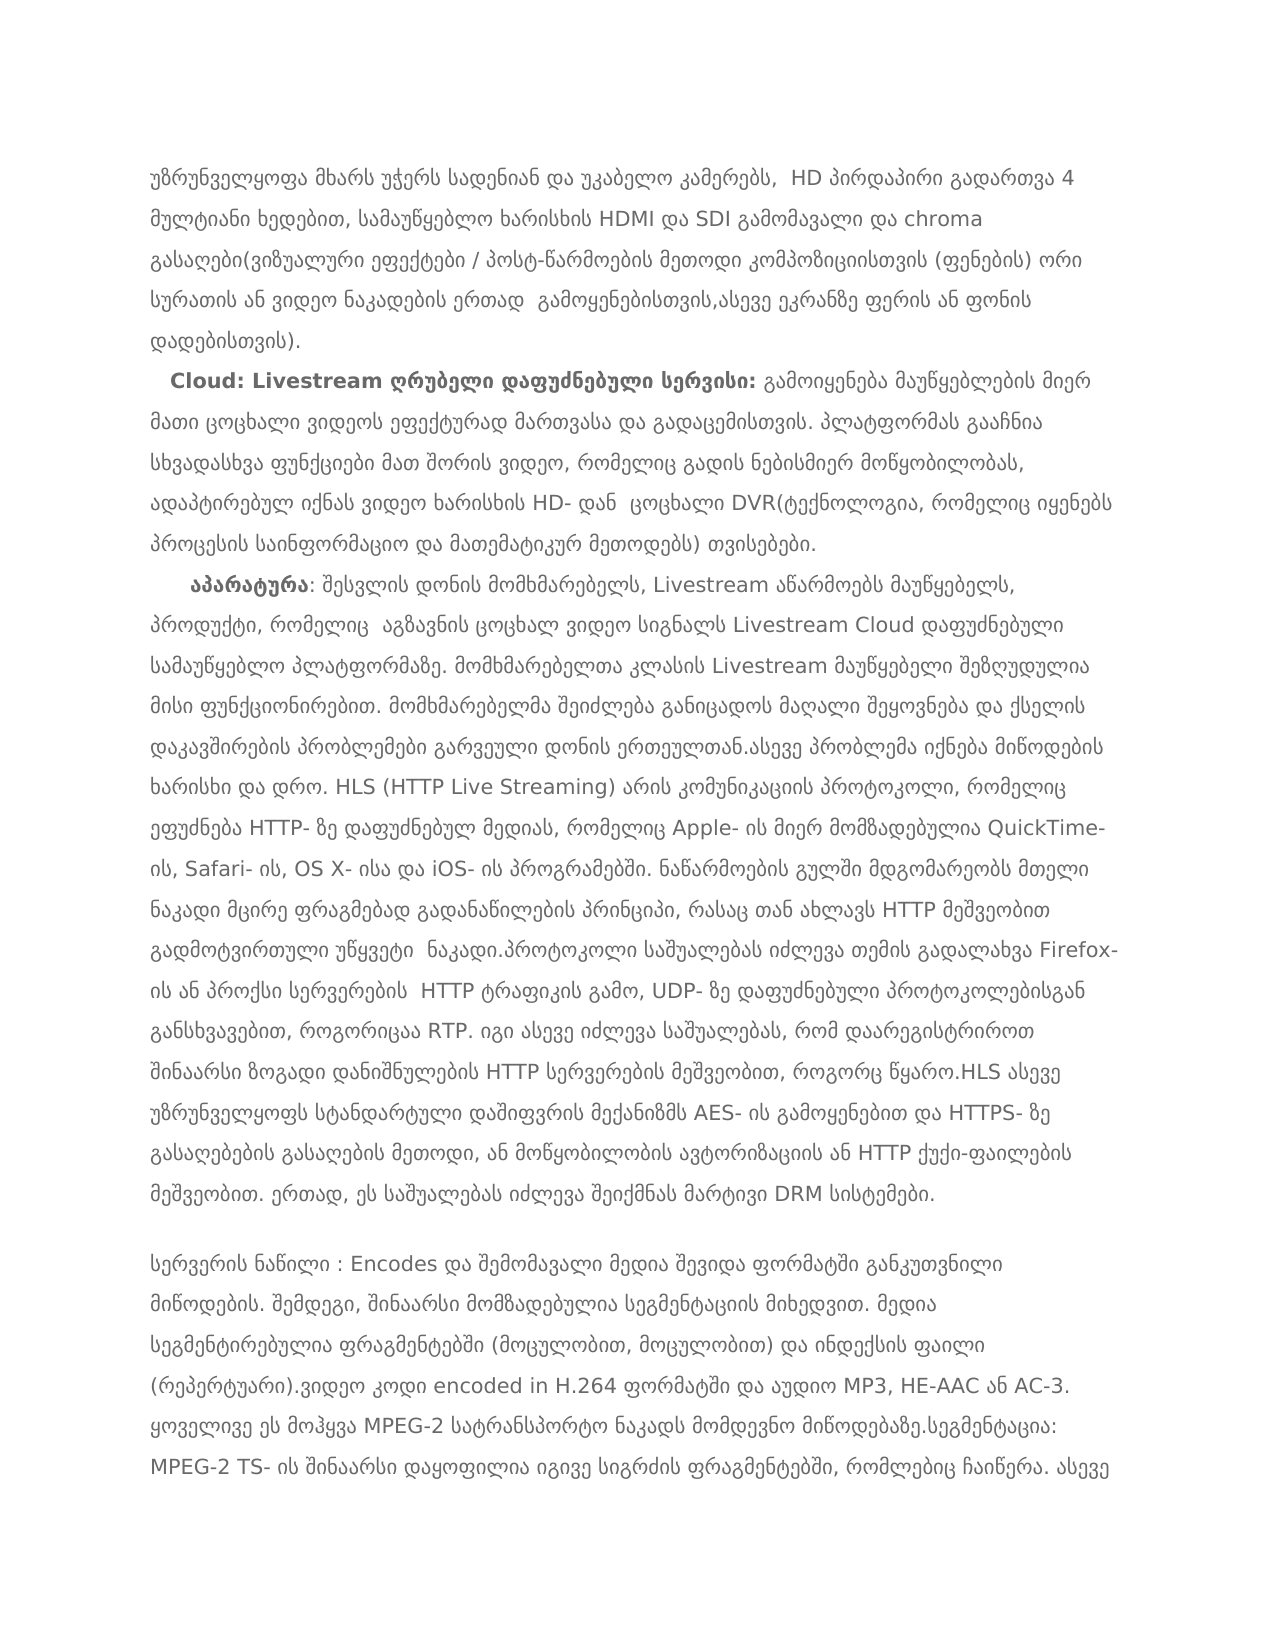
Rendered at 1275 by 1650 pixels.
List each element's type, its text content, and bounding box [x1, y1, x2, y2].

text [150, 1235, 1125, 1479]
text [150, 150, 1125, 353]
text აპარატურა: შესვლის დონის მომხმარებელს, Livestream აწარმოებს მაუწყებელს, პროდუქტი, რომელიც აგზავნის ცოცხალ ვიდეო სიგნალს Livestream Cloud დაფუძნებული სამაუწყებლო პლატფორმაზე. მომხმარებელთა კლასის Livestream მაუწყებელი შეზღუდულია მისი ფუნქციონირებით. მომხმარებელმა შეიძლება განიცადოს მაღალი შეყოვნება და ქსელის დაკავშირების პრობლემები გარვეული დონის ერთეულთან.ასევე პრობლემა იქნება მიწოდების ხარისხი და დრო. HLS (HTTP Live Streaming) არის კომუნიკაციის პროტოკოლი, რომელიც ეფუძნება HTTP- ზე დაფუძნებულ მედიას, რომელიც Apple- ის მიერ მომზადებულია QuickTime- ის, Safari- ის, OS X- ისა და iOS- ის პროგრამებში. ნაწარმოების გულში მდგომარეობს მთელი ნაკადი მცირე ფრაგმებად გადანაწილების პრინციპი, რასაც თან ახლავს HTTP მეშვეობით გადმოტვირთული უწყვეტი ნაკადი.პროტოკოლი საშუალებას იძლევა თემის გადალახვა Firefox- ის ან პროქსი სერვერების HTTP ტრაფიკის გამო, UDP- ზე დაფუძნებული პროტოკოლებისგან განსხვავებით, როგორიცაა RTP. იგი ასევე იძლევა საშუალებას, რომ დაარეგისტრიროთ შინაარსი ზოგადი დანიშნულების HTTP სერვერების მეშვეობით, როგორც წყარო.HLS ასევე უზრუნველყოფს სტანდარტული დაშიფვრის მექანიზმს AES- ის გამოყენებით და HTTPS- ზე გასაღებების გასაღების მეთოდი, ან მოწყობილობის ავტორიზაციის ან HTTP ქუქი-ფაილების მეშვეობით. ერთად, ეს საშუალებას იძლევა შეიქმნას მარტივი DRM სისტემები. [150, 556, 1125, 1206]
text Cloud: Livestream ღრუბელი დაფუძნებული სერვისი: გამოიყენება მაუწყებლების მიერ მათი ცოცხალი ვიდეოს ეფექტურად მართვასა და გადაცემისთვის. პლატფორმას გააჩნია სხვადასხვა ფუნქციები მათ შორის ვიდეო, რომელიც გადის ნებისმიერ მოწყობილობას, ადაპტირებულ იქნას ვიდეო ხარისხის HD- დან ცოცხალი DVR(ტექნოლოგია, რომელიც იყენებს პროცესის საინფორმაციო და მათემატიკურ მეთოდებს) თვისებები. [150, 353, 1125, 556]
